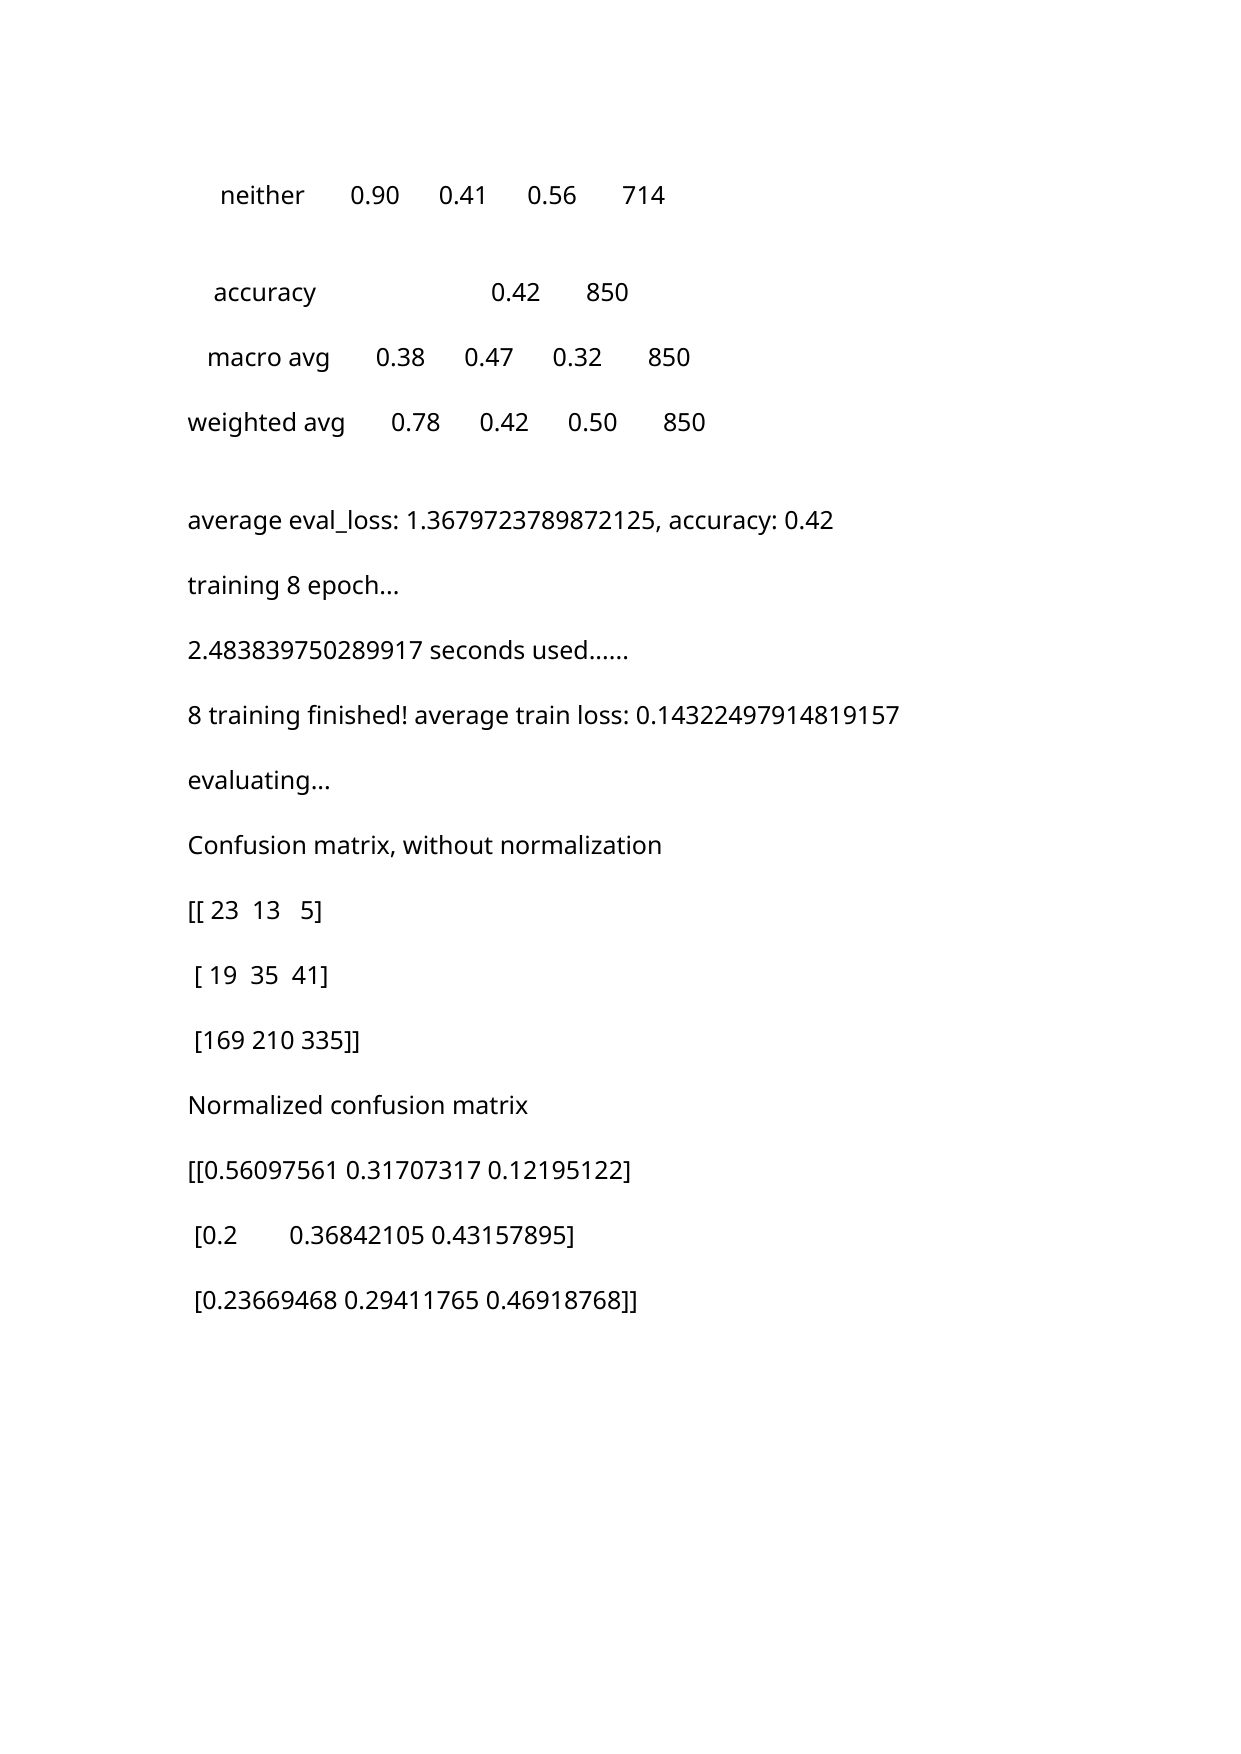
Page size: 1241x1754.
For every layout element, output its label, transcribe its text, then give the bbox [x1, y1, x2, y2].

text accuracy 0.42 850 [187, 259, 1053, 324]
text [0.23669468 0.29411765 0.46918768]] [187, 1267, 1053, 1332]
text 8 training finished! average train loss: 0.14322497914819157 [187, 682, 1053, 747]
text [0.2 0.36842105 0.43157895] [187, 1202, 1053, 1267]
text [169 210 335]] [187, 1007, 1053, 1072]
text [ 19 35 41] [187, 942, 1053, 1007]
text neither 0.90 0.41 0.56 714 [187, 162, 1053, 227]
text macro avg 0.38 0.47 0.32 850 [187, 324, 1053, 389]
text evaluating... [187, 747, 1053, 812]
text average eval_loss: 1.3679723789872125, accuracy: 0.42 [187, 487, 1053, 552]
text weighted avg 0.78 0.42 0.50 850 [187, 389, 1053, 454]
text training 8 epoch... [187, 552, 1053, 617]
text [[ 23 13 5] [187, 877, 1053, 942]
text Confusion matrix, without normalization [187, 812, 1053, 877]
text [[0.56097561 0.31707317 0.12195122] [187, 1137, 1053, 1202]
text 2.483839750289917 seconds used...... [187, 617, 1053, 682]
text Normalized confusion matrix [187, 1072, 1053, 1137]
